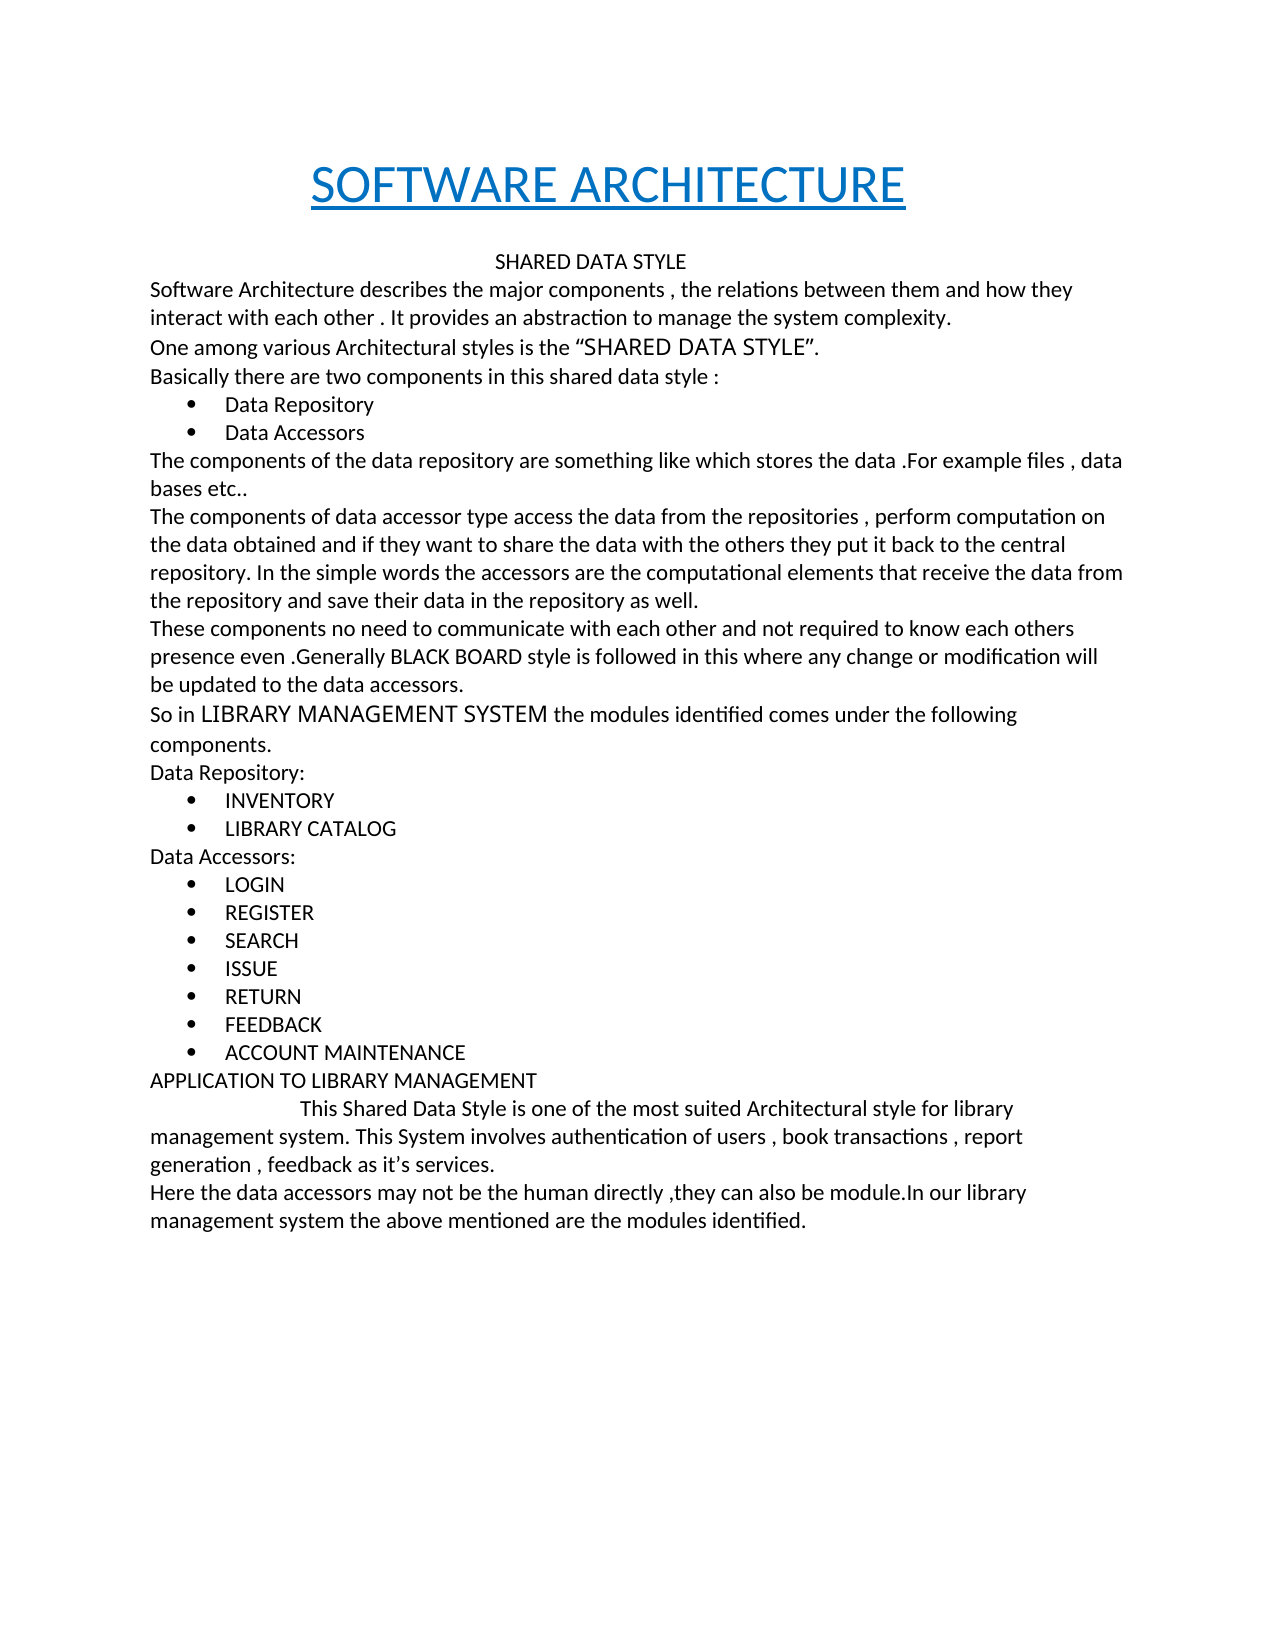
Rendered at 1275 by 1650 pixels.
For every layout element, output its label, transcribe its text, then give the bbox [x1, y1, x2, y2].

list INVENTORY [187, 786, 1125, 814]
text SHARED DATA STYLE [150, 247, 1125, 275]
text SOFTWARE ARCHITECTURE [150, 150, 1125, 216]
list Data Accessors [187, 418, 1125, 446]
list REGISTER [187, 898, 1125, 926]
list LIBRARY CATALOG [187, 814, 1125, 842]
list Data Repository [187, 390, 1125, 418]
text These components no need to communicate with each other and not required to know each others presence even .Generally BLACK BOARD style is followed in this where any change or modification will be updated to the data accessors. [150, 614, 1125, 698]
text Data Repository: [150, 758, 1125, 786]
list RETURN [187, 982, 1125, 1010]
list ACCOUNT MAINTENANCE [187, 1038, 1125, 1066]
list SEARCH [187, 926, 1125, 954]
text Basically there are two components in this shared data style : [150, 362, 1125, 390]
list ISSUE [187, 954, 1125, 982]
text Software Architecture describes the major components , the relations between them and how they interact with each other . It provides an abstraction to manage the system complexity. [150, 275, 1125, 331]
text So in LIBRARY MANAGEMENT SYSTEM the modules identified comes under the following components. [150, 698, 1125, 758]
list FEEDBACK [187, 1010, 1125, 1038]
list LOGIN [187, 870, 1125, 898]
text Here the data accessors may not be the human directly ,they can also be module.In our library management system the above mentioned are the modules identified. [150, 1178, 1125, 1234]
text This Shared Data Style is one of the most suited Architectural style for library management system. This System involves authentication of users , book transactions , report generation , feedback as it’s services. [150, 1094, 1125, 1178]
text Data Accessors: [150, 842, 1125, 870]
text The components of the data repository are something like which stores the data .For example files , data bases etc.. [150, 446, 1125, 502]
text The components of data accessor type access the data from the repositories , perform computation on the data obtained and if they want to share the data with the others they put it back to the central repository. In the simple words the accessors are the computational elements that receive the data from the repository and save their data in the repository as well. [150, 502, 1125, 614]
text One among various Architectural styles is the “SHARED DATA STYLE”. [150, 331, 1125, 362]
text APPLICATION TO LIBRARY MANAGEMENT [150, 1066, 1125, 1094]
